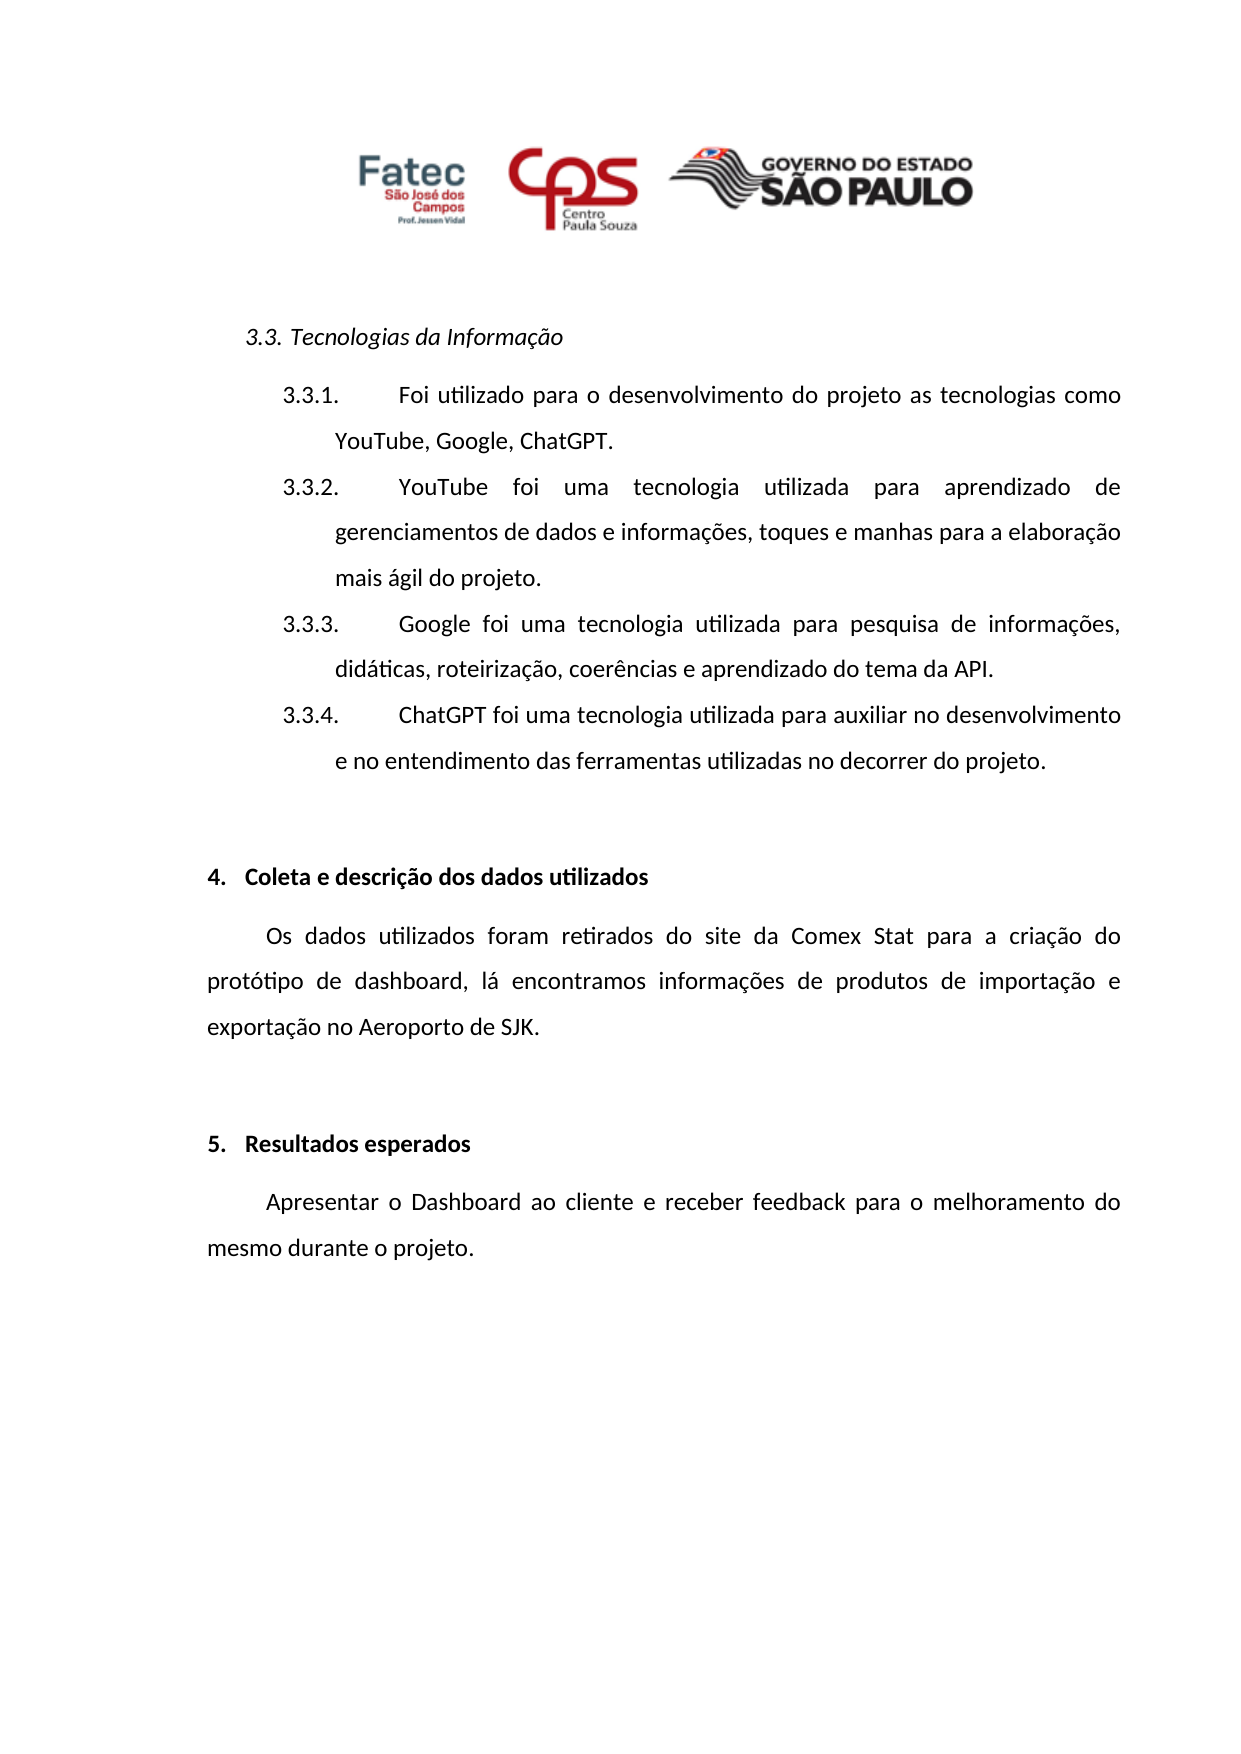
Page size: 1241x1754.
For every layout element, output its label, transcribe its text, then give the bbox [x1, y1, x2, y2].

subtitle Resultados esperados [207, 1128, 1122, 1158]
subtitle Coleta e descrição dos dados utilizados [207, 862, 1122, 892]
subtitle Tecnologias da Informação [245, 321, 1122, 352]
text Os dados utilizados foram retirados do site da Comex Stat para a criação do protótipo de dashboard, lá encontramos informações de produtos de importação e exportação no Aeroporto de SJK. [207, 920, 1122, 1042]
list Foi utilizado para o desenvolvimento do projeto as tecnologias como YouTube, Google, ChatGPT. [282, 379, 1122, 456]
text Apresentar o Dashboard ao cliente e receber feedback para o melhoramento do mesmo durante o projeto. [207, 1186, 1122, 1262]
list ChatGPT foi uma tecnologia utilizada para auxiliar no desenvolvimento e no entendimento das ferramentas utilizadas no decorrer do projeto. [282, 699, 1122, 776]
picture [313, 130, 1008, 251]
list Google foi uma tecnologia utilizada para pesquisa de informações, didáticas, roteirização, coerências e aprendizado do tema da API. [282, 608, 1122, 684]
list YouTube foi uma tecnologia utilizada para aprendizado de gerenciamentos de dados e informações, toques e manhas para a elaboração mais ágil do projeto. [282, 471, 1122, 593]
